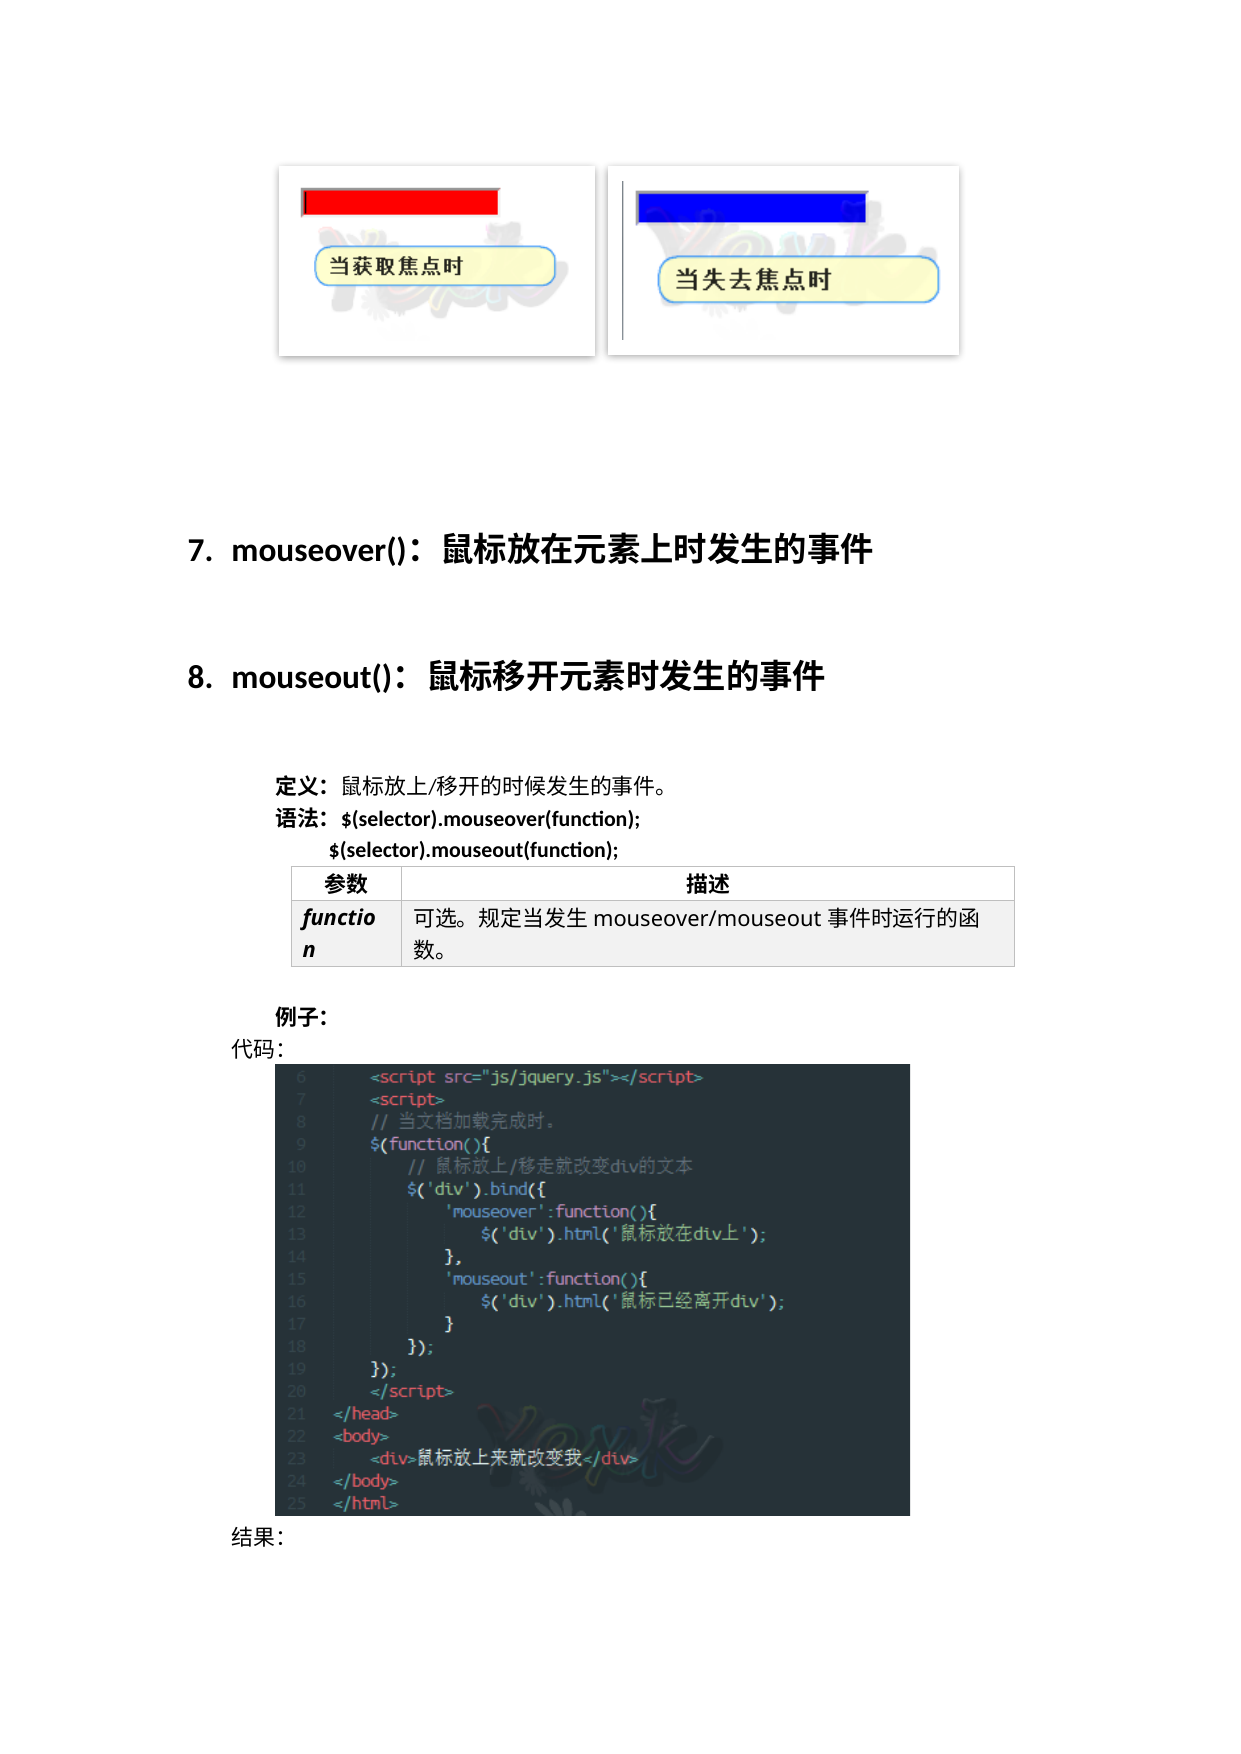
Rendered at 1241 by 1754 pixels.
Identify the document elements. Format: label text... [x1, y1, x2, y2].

text 结果： [187, 1519, 1053, 1552]
text 语法：$(selector).mouseover(function); [275, 801, 1053, 833]
text 定义：鼠标放上/移开的时候发生的事件。 [275, 768, 1053, 801]
subtitle mouseout()：鼠标移开元素时发生的事件 [187, 641, 1053, 706]
subtitle mouseover()：鼠标放在元素上时发生的事件 [187, 514, 1053, 579]
table_cell 可选。规定当发生 mouseover/mouseout 事件时运行的函数。 [402, 901, 1014, 966]
table_cell function [292, 901, 401, 966]
table_header 参数 [292, 867, 401, 899]
table_header 描述 [402, 867, 1014, 899]
text 代码： [187, 1032, 1053, 1064]
picture [622, 181, 944, 340]
text 例子： [275, 999, 1053, 1032]
picture [275, 1064, 911, 1516]
text $(selector).mouseout(function); [275, 833, 1053, 866]
picture [294, 181, 581, 341]
